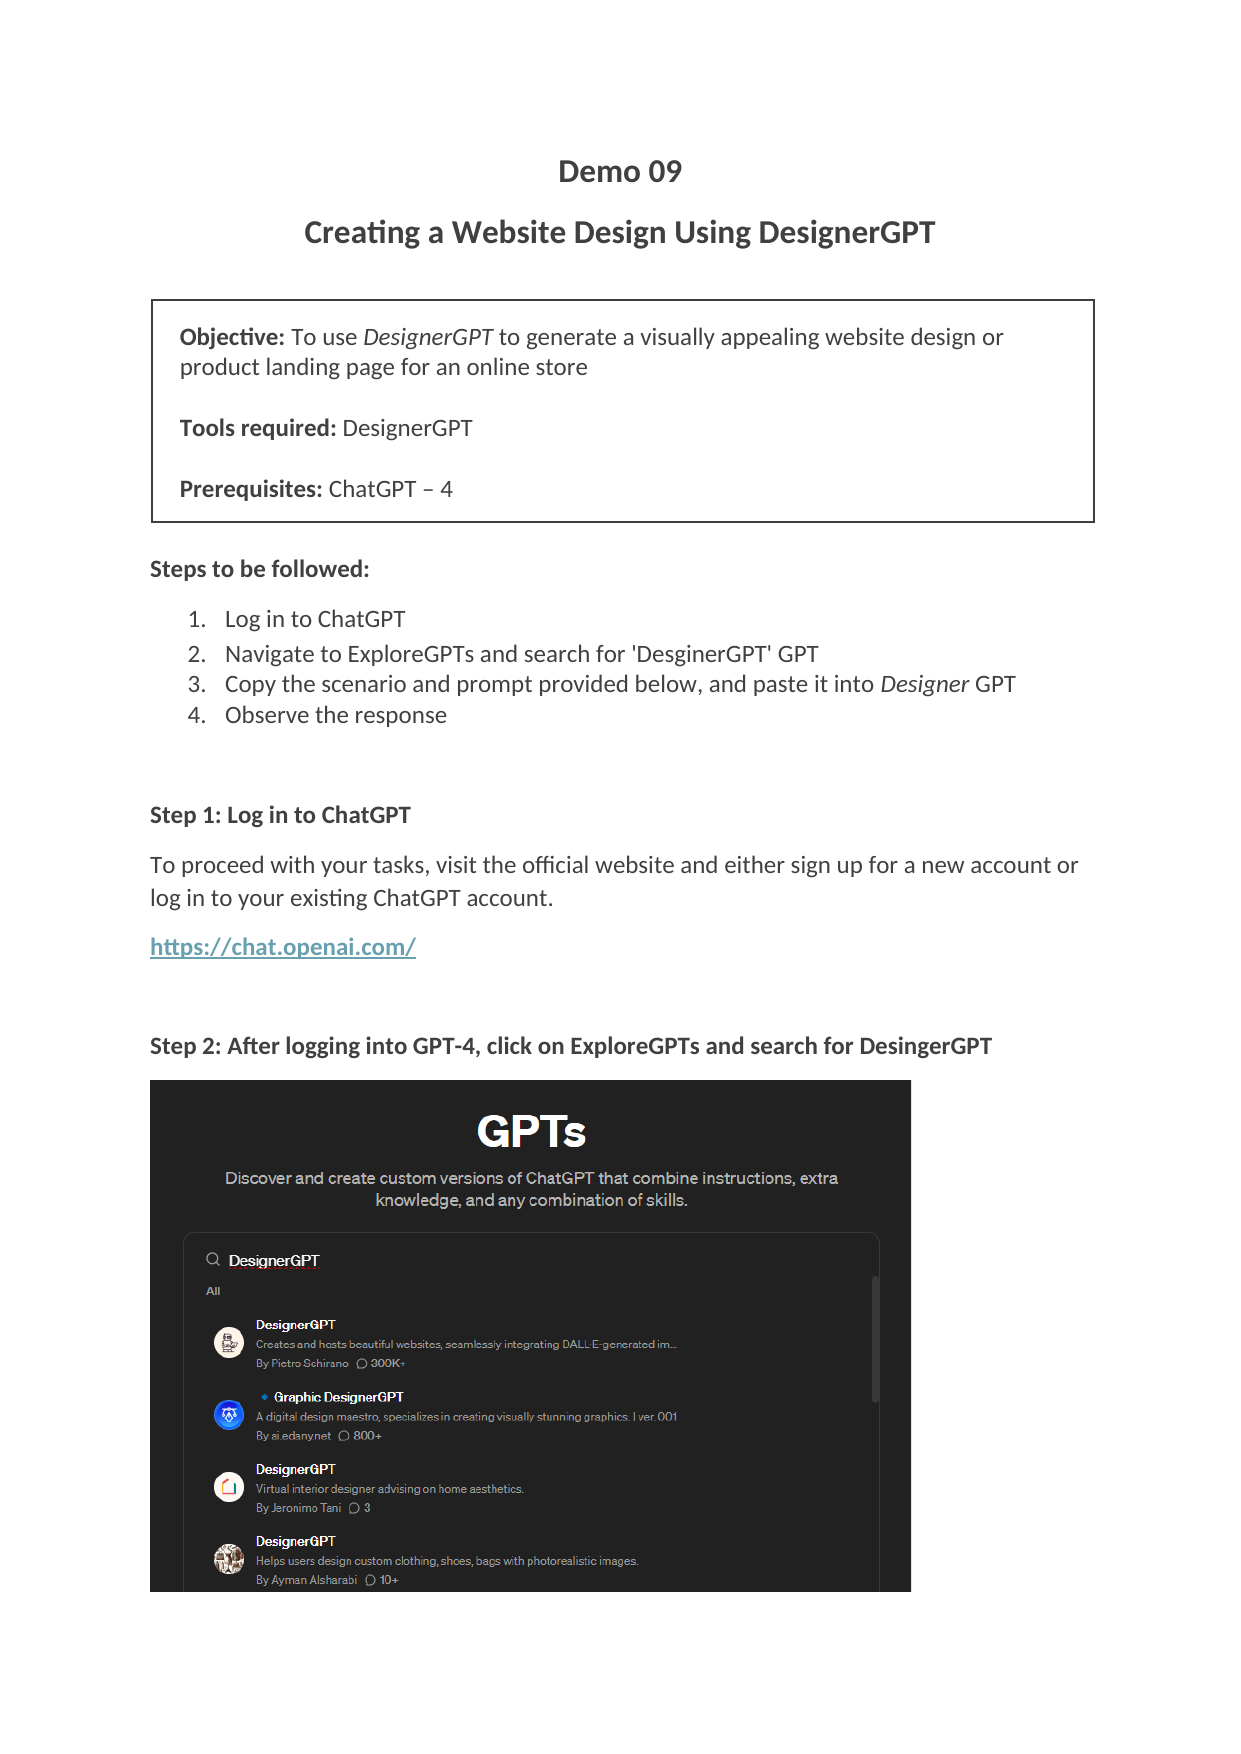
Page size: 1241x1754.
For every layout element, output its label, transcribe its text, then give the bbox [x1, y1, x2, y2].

text https://chat.openai.com/ [150, 931, 1090, 962]
list Navigate to ExploreGPTs and search for 'DesginerGPT' GPT [187, 638, 1090, 669]
list Log in to ChatGPT [187, 603, 1090, 634]
text Prerequisites: ChatGPT – 4 [179, 473, 1090, 504]
list Copy the scenario and prompt provided below, and paste it into Designer GPT [187, 669, 1090, 699]
text To proceed with your tasks, visit the official website and either sign up for a new account or log in to your existing ChatGPT account. [150, 849, 1090, 912]
text Steps to be followed: [150, 553, 1090, 584]
text Step 2: After logging into GPT-4, click on ExploreGPTs and search for DesingerGPT [150, 1030, 1090, 1061]
picture [150, 1080, 912, 1592]
text Creating a Website Design Using DesignerGPT [150, 211, 1090, 251]
text Tools required: DesignerGPT [179, 412, 1090, 443]
list Observe the response [187, 699, 1090, 730]
text Objective: To use DesignerGPT to generate a visually appealing website design or product landing page for an online store [179, 321, 1090, 382]
text Step 1: Log in to ChatGPT [150, 799, 1090, 830]
text Demo 09 [150, 150, 1090, 191]
